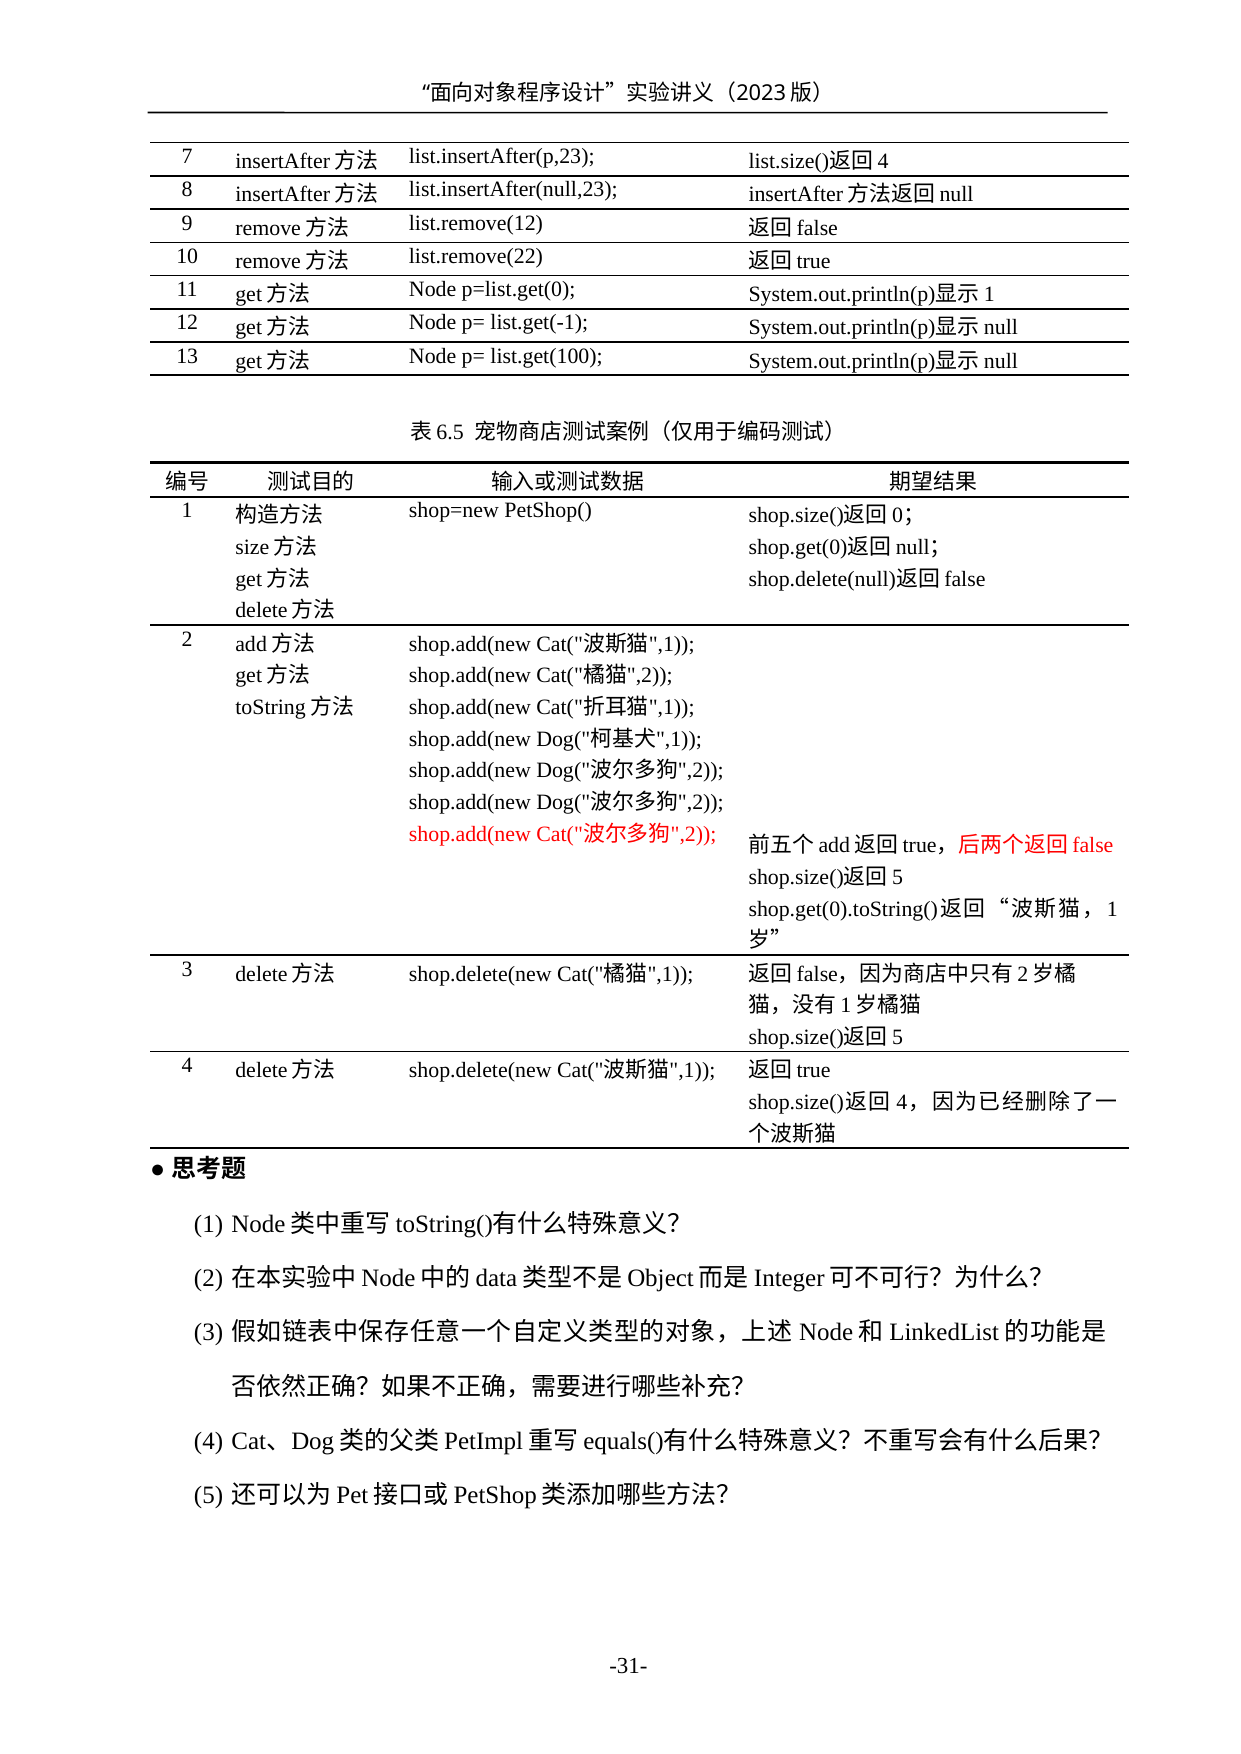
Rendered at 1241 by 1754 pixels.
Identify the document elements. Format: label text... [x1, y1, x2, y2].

table_cell System.out.println(p)显示null [737, 310, 1129, 341]
table_cell Node p= list.get(-1); [398, 310, 737, 341]
table_cell shop.delete(new Cat("橘猫",1)); [398, 956, 737, 1051]
table_cell 7 [150, 143, 224, 175]
table_cell 3 [150, 956, 224, 1051]
table_cell list.size()返回4 [737, 143, 1129, 175]
table_cell shop.delete(new Cat("波斯猫",1)); [398, 1052, 737, 1147]
table_cell remove方法 [224, 210, 397, 241]
table_cell 返回true [737, 243, 1129, 274]
table_header 测试目的 [224, 464, 397, 496]
table_cell 4 [150, 1052, 224, 1147]
list Node类中重写toString()有什么特殊意义？ [194, 1203, 1106, 1239]
table_cell 2 [150, 626, 224, 954]
table_cell get方法 [224, 276, 397, 308]
table_cell 构造方法 size方法 get方法 delete方法 [224, 498, 397, 624]
table_cell System.out.println(p)显示null [737, 343, 1129, 374]
table_cell 11 [150, 276, 224, 308]
table_cell insertAfter方法 [224, 177, 397, 208]
text ● 思考题 [150, 1149, 1106, 1185]
table_cell delete方法 [224, 1052, 397, 1147]
text 表6.5 宠物商店测试案例（仅用于编码测试） [150, 414, 1106, 445]
table_cell 10 [150, 243, 224, 274]
table_header 输入或测试数据 [398, 464, 737, 496]
table_cell shop.add(new Cat("波斯猫",1)); shop.add(new Cat("橘猫",2)); shop.add(new Cat("折耳猫",1)); shop.add(new Dog("柯基犬",1)); shop.add(new Dog("波尔多狗",2)); shop.add(new Dog("波尔多狗",2)); shop.add(new Cat("波尔多狗",2)); [398, 626, 737, 954]
list 假如链表中保存任意一个自定义类型的对象，上述Node和LinkedList的功能是否依然正确？如果不正确，需要进行哪些补充？ [194, 1312, 1106, 1402]
table_cell 8 [150, 177, 224, 208]
table_cell get方法 [224, 310, 397, 341]
table_cell get方法 [224, 343, 397, 374]
table_cell shop=new PetShop() [398, 498, 737, 624]
table_cell list.insertAfter(p,23); [398, 143, 737, 175]
list 还可以为Pet接口或PetShop类添加哪些方法？ [194, 1475, 1106, 1511]
table_header 编号 [150, 464, 224, 496]
table_cell list.insertAfter(null,23); [398, 177, 737, 208]
table_cell System.out.println(p)显示1 [737, 276, 1129, 308]
table_header 期望结果 [737, 464, 1129, 496]
table_cell 1 [150, 498, 224, 624]
table_cell 13 [150, 343, 224, 374]
table_cell Node p= list.get(100); [398, 343, 737, 374]
table_cell remove方法 [224, 243, 397, 274]
table_cell 返回false [737, 210, 1129, 241]
table_cell Node p=list.get(0); [398, 276, 737, 308]
table_cell 9 [150, 210, 224, 241]
table_cell insertAfter方法 [224, 143, 397, 175]
list Cat、Dog类的父类PetImpl重写equals()有什么特殊意义？不重写会有什么后果？ [194, 1421, 1106, 1457]
table_cell 前五个add返回true，后两个返回false shop.size()返回5 shop.get(0).toString()返回“波斯猫，1岁” [737, 626, 1129, 954]
table_cell add方法 get方法 toString方法 [224, 626, 397, 954]
list 在本实验中Node中的data类型不是Object而是Integer可不可行？为什么？ [194, 1257, 1106, 1294]
table_cell delete方法 [224, 956, 397, 1051]
table_cell list.remove(22) [398, 243, 737, 274]
table_cell 12 [150, 310, 224, 341]
table_cell 返回true shop.size()返回4，因为已经删除了一个波斯猫 [737, 1052, 1129, 1147]
table_cell list.remove(12) [398, 210, 737, 241]
table_cell insertAfter方法返回null [737, 177, 1129, 208]
table_cell 返回false，因为商店中只有2岁橘猫，没有1岁橘猫 shop.size()返回5 [737, 956, 1129, 1051]
table_cell shop.size()返回0； shop.get(0)返回null； shop.delete(null)返回false [737, 498, 1129, 624]
